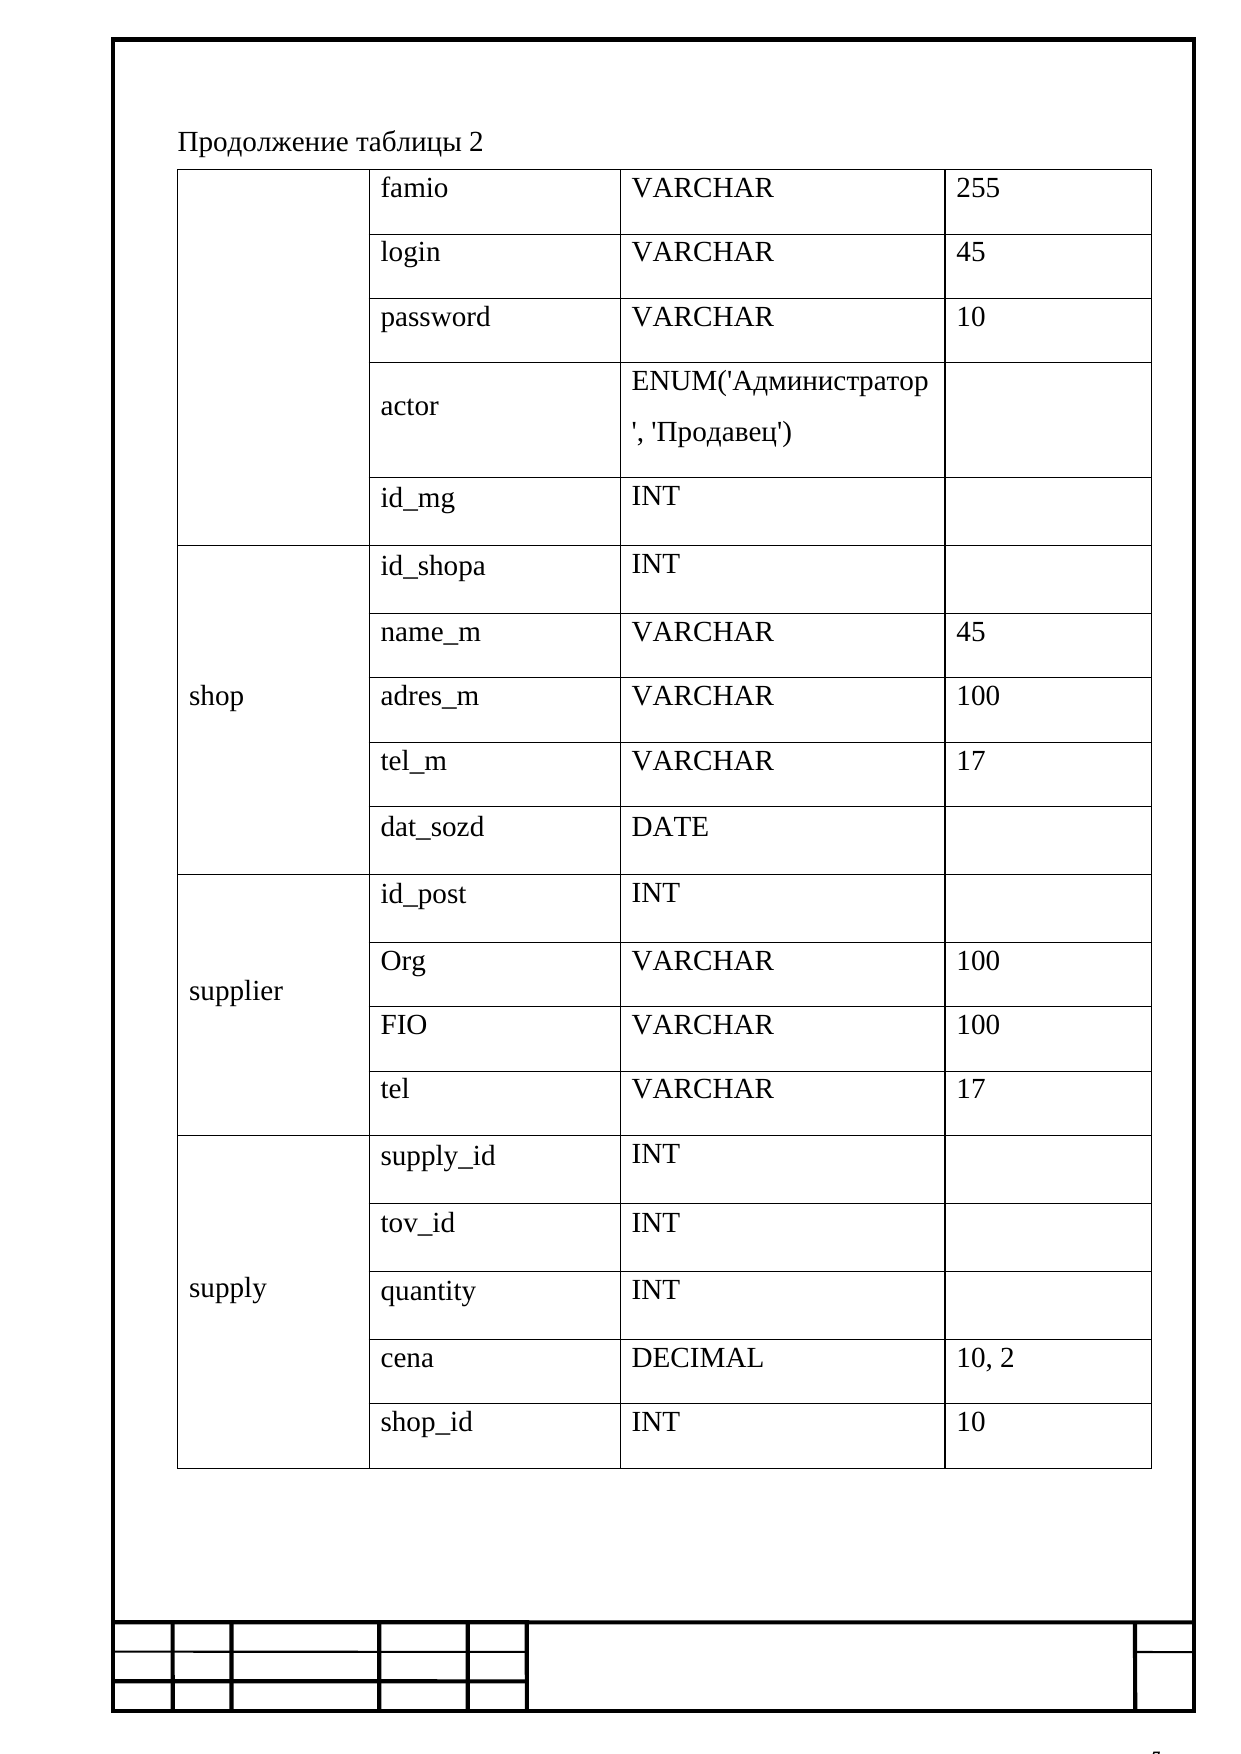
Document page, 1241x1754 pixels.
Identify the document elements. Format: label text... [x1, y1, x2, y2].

table_cell [946, 1272, 1151, 1339]
table_cell INT [621, 546, 944, 613]
table_cell dat_sozd [370, 807, 620, 874]
table_header VARCHAR [621, 170, 944, 233]
table_cell INT [621, 1204, 944, 1271]
table_cell [946, 875, 1151, 942]
table_cell password [370, 299, 620, 362]
table_cell tel_m [370, 743, 620, 806]
table_cell [946, 363, 1151, 477]
table_cell INT [621, 478, 944, 545]
table_cell VARCHAR [621, 743, 944, 806]
table_cell VARCHAR [621, 235, 944, 298]
table_cell actor [370, 363, 620, 477]
table_cell ENUM('Администратор', 'Продавец') [621, 363, 944, 477]
table_cell id_mg [370, 478, 620, 545]
table_cell VARCHAR [621, 614, 944, 677]
table_header [178, 170, 369, 545]
table_cell login [370, 235, 620, 298]
table_header famio [370, 170, 620, 233]
table_cell supply_id [370, 1136, 620, 1203]
table_cell 100 [946, 1007, 1151, 1071]
table_header 255 [946, 170, 1151, 233]
table_cell supply [178, 1136, 369, 1467]
table_cell 17 [946, 1072, 1151, 1135]
table_cell [946, 1204, 1151, 1271]
table_cell VARCHAR [621, 1072, 944, 1135]
text Продолжение таблицы 2 [177, 124, 1152, 158]
table_cell DECIMAL [621, 1340, 944, 1403]
table_cell VARCHAR [621, 678, 944, 742]
table_cell 10 [946, 1404, 1151, 1467]
table_cell [946, 807, 1151, 874]
table_cell cena [370, 1340, 620, 1403]
table_cell VARCHAR [621, 1007, 944, 1071]
table_cell name_m [370, 614, 620, 677]
table_cell supplier [178, 875, 369, 1135]
table_cell [946, 478, 1151, 545]
table_cell 45 [946, 614, 1151, 677]
table_cell 100 [946, 678, 1151, 742]
table_cell VARCHAR [621, 943, 944, 1006]
table_cell 10 [946, 299, 1151, 362]
table_cell INT [621, 1404, 944, 1467]
table_cell tov_id [370, 1204, 620, 1271]
table_cell INT [621, 1272, 944, 1339]
table_cell 100 [946, 943, 1151, 1006]
table_cell 45 [946, 235, 1151, 298]
table_cell tel [370, 1072, 620, 1135]
table_cell INT [621, 1136, 944, 1203]
table_cell 17 [946, 743, 1151, 806]
table_cell VARCHAR [621, 299, 944, 362]
table_cell id_shopa [370, 546, 620, 613]
table_cell DATE [621, 807, 944, 874]
table_cell INT [621, 875, 944, 942]
table_cell shop_id [370, 1404, 620, 1467]
table_cell quantity [370, 1272, 620, 1339]
table_cell FIO [370, 1007, 620, 1071]
table_cell [946, 546, 1151, 613]
table_cell 10, 2 [946, 1340, 1151, 1403]
table_cell shop [178, 546, 369, 874]
table_cell id_post [370, 875, 620, 942]
table_cell adres_m [370, 678, 620, 742]
table_cell Org [370, 943, 620, 1006]
table_cell [946, 1136, 1151, 1203]
